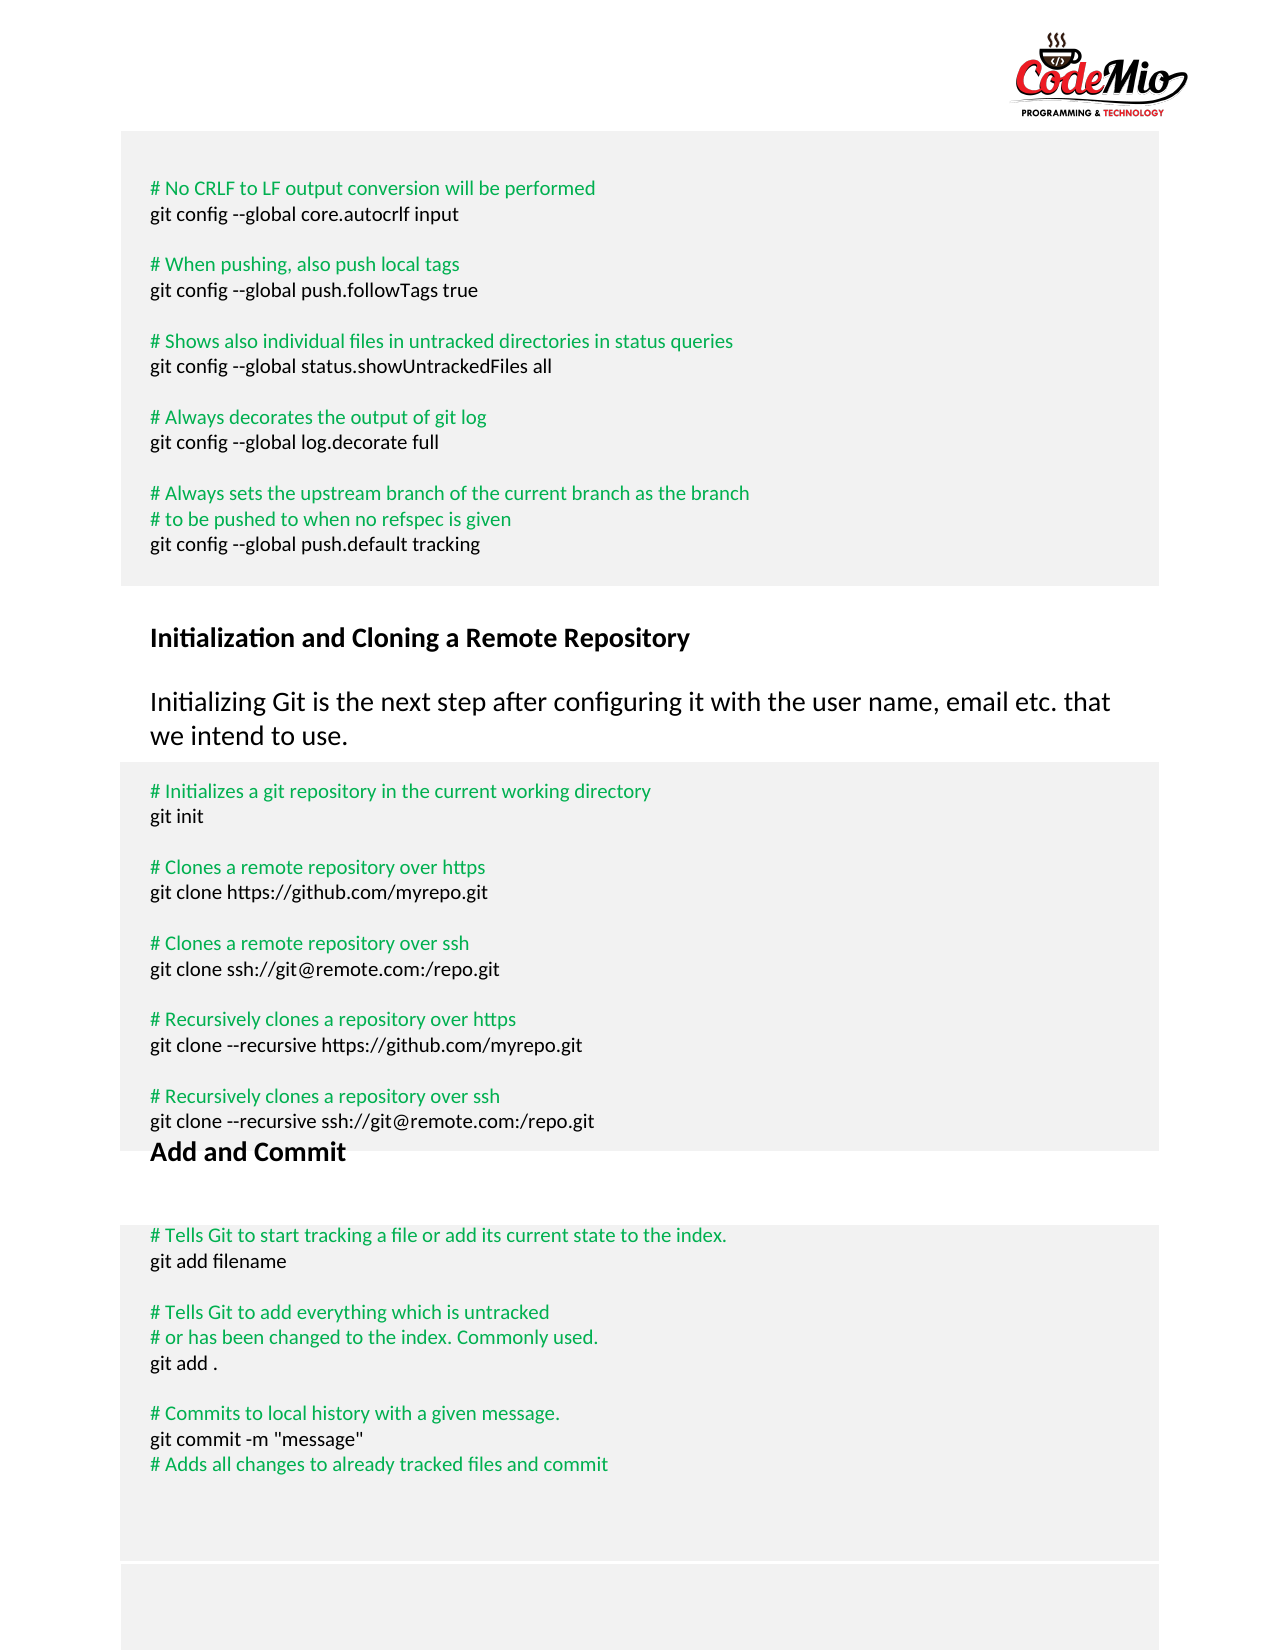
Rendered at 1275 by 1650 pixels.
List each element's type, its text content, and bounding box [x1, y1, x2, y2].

text git commit -m "message" [150, 1426, 1125, 1451]
text Initializing Git is the next step after configuring it with the user name, email etc. that we intend to use. [150, 684, 1125, 752]
text # Always decorates the output of git log [150, 404, 1125, 429]
text # Commits to local history with a given message. [150, 1401, 1125, 1426]
text git config --global log.decorate full [150, 429, 1125, 455]
text # or has been changed to the index. Commonly used. [150, 1324, 1125, 1350]
text git init [150, 803, 1125, 829]
text git config --global status.showUntrackedFiles all [150, 353, 1125, 379]
text git config --global push.default tracking [150, 531, 1125, 557]
text # Recursively clones a repository over https [150, 1007, 1125, 1032]
text git clone ssh://git@remote.com:/repo.git [150, 956, 1125, 981]
text # No CRLF to LF output conversion will be performed [150, 175, 1125, 201]
text Initialization and Cloning a Remote Repository [150, 620, 1125, 654]
text git clone --recursive ssh://git@remote.com:/repo.git [150, 1108, 1125, 1134]
text # Tells Git to start tracking a file or add its current state to the index. [150, 1223, 1125, 1248]
text git clone --recursive https://github.com/myrepo.git [150, 1032, 1125, 1057]
text # to be pushed to when no refspec is given [150, 506, 1125, 531]
text git add . [150, 1350, 1125, 1375]
text Add and Commit [150, 1134, 1125, 1168]
text git config --global core.autocrlf input [150, 201, 1125, 226]
text # Adds all changes to already tracked files and commit [150, 1451, 1125, 1477]
text # Always sets the upstream branch of the current branch as the branch [150, 480, 1125, 506]
picture [987, 24, 1218, 121]
text # Tells Git to add everything which is untracked [150, 1299, 1125, 1324]
text # Clones a remote repository over https [150, 854, 1125, 879]
text # When pushing, also push local tags [150, 252, 1125, 277]
text # Clones a remote repository over ssh [150, 930, 1125, 956]
text # Recursively clones a repository over ssh [150, 1083, 1125, 1108]
text # Initializes a git repository in the current working directory [150, 778, 1125, 803]
text git clone https://github.com/myrepo.git [150, 879, 1125, 905]
text # Shows also individual files in untracked directories in status queries [150, 328, 1125, 353]
text git config --global push.followTags true [150, 277, 1125, 302]
text git add filename [150, 1248, 1125, 1273]
